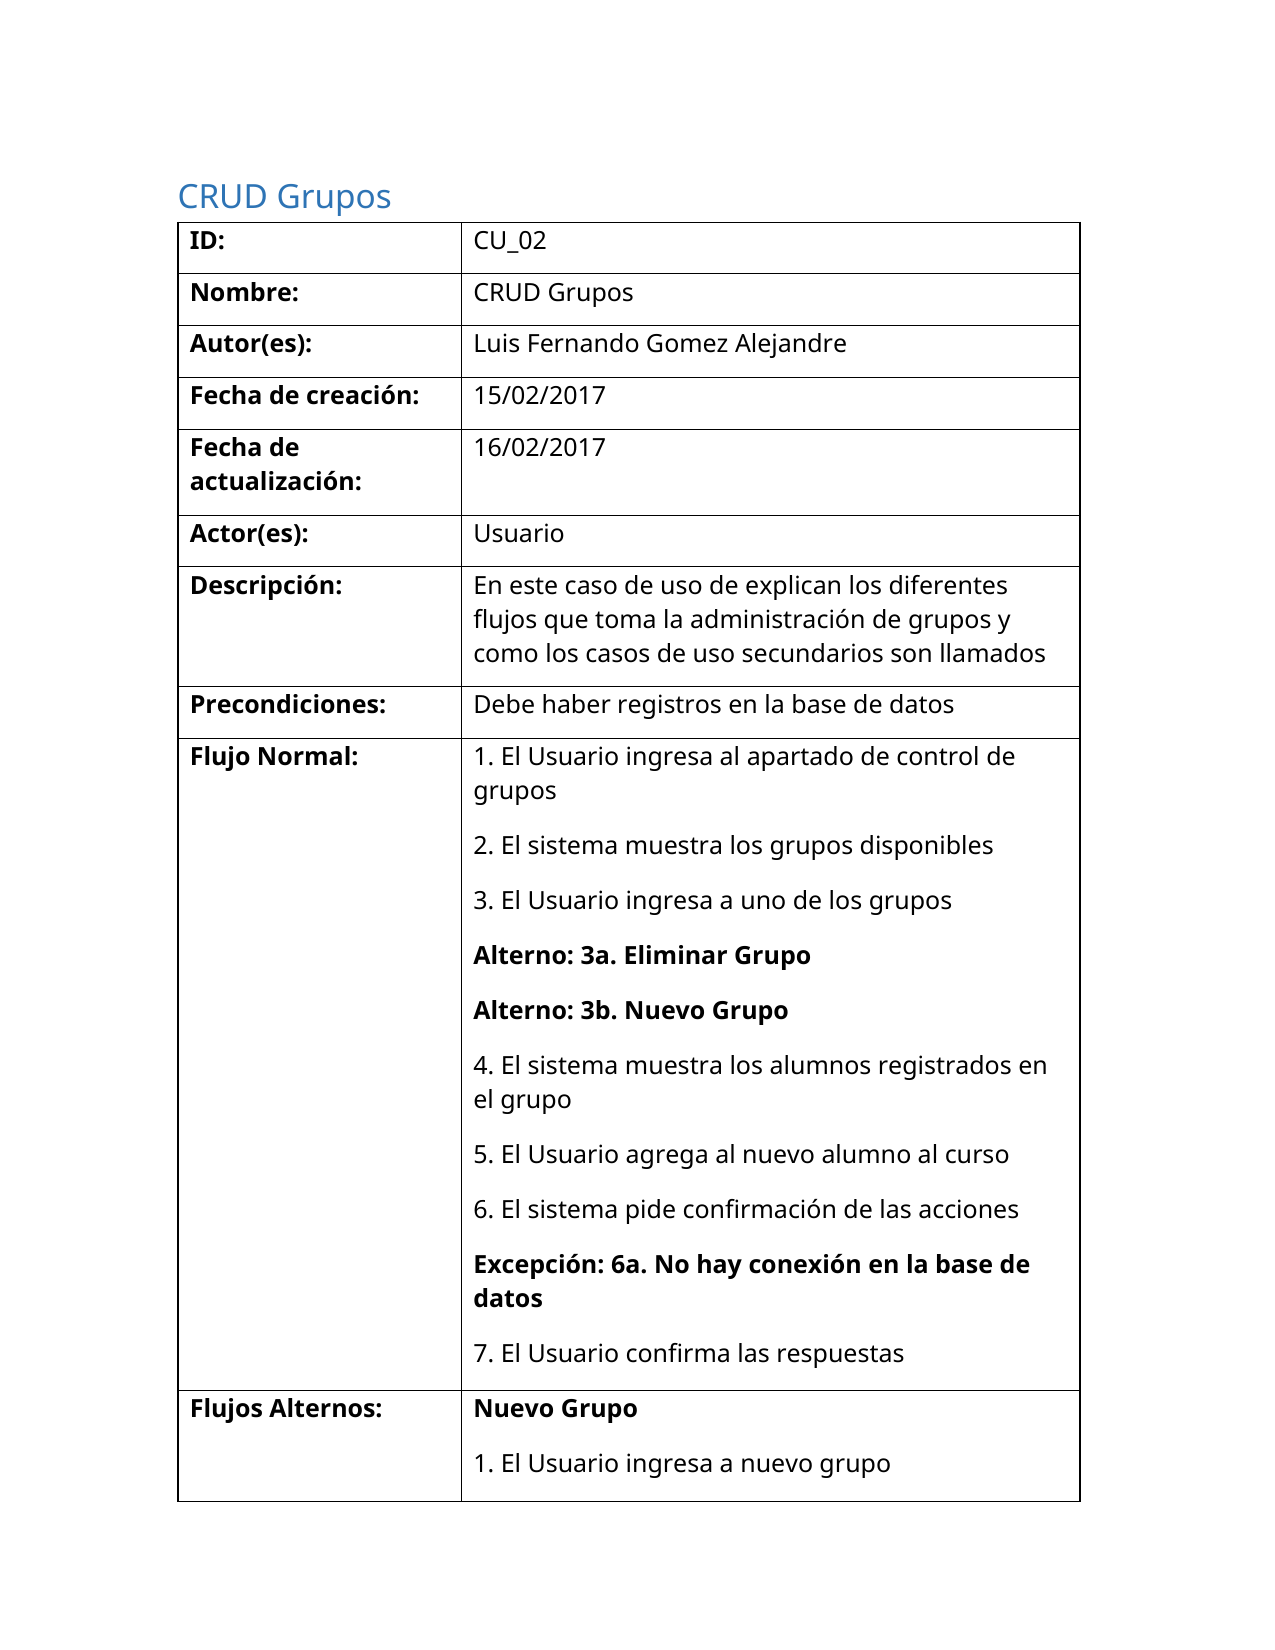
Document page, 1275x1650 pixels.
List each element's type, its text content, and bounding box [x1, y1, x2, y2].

table_cell Actor(es): [179, 516, 461, 566]
table_cell 15/02/2017 [462, 378, 1079, 429]
table_cell CRUD Grupos [462, 274, 1079, 325]
table_cell 16/02/2017 [462, 430, 1079, 514]
table_cell En este caso de uso de explican los diferentes flujos que toma la administración de grupos y como los casos de uso secundarios son llamados [462, 567, 1079, 686]
subtitle CRUD Grupos [177, 173, 1098, 218]
table_cell Flujo Normal: [179, 739, 461, 1390]
table_cell Flujos Alternos: [179, 1391, 461, 1501]
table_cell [462, 1391, 1079, 1501]
table_header ID: [179, 223, 461, 273]
table_cell Debe haber registros en la base de datos [462, 687, 1079, 738]
table_cell Descripción: [179, 567, 461, 686]
table_cell Nombre: [179, 274, 461, 325]
table_cell Fecha de actualización: [179, 430, 461, 514]
table_cell Luis Fernando Gomez Alejandre [462, 326, 1079, 377]
table_cell Usuario [462, 516, 1079, 566]
table_cell Precondiciones: [179, 687, 461, 738]
table_cell Fecha de creación: [179, 378, 461, 429]
table_header CU_02 [462, 223, 1079, 273]
table_cell 1. El Usuario ingresa al apartado de control de grupos 2. El sistema muestra los grupos disponibles 3. El Usuario ingresa a uno de los grupos Alterno: 3a. Eliminar Grupo Alterno: 3b. Nuevo Grupo 4. El sistema muestra los alumnos registrados en el grupo 5. El Usuario agrega al nuevo alumno al curso 6. El sistema pide confirmación de las acciones Excepción: 6a. No hay conexión en la base de datos 7. El Usuario confirma las respuestas [462, 739, 1079, 1390]
table_cell Autor(es): [179, 326, 461, 377]
